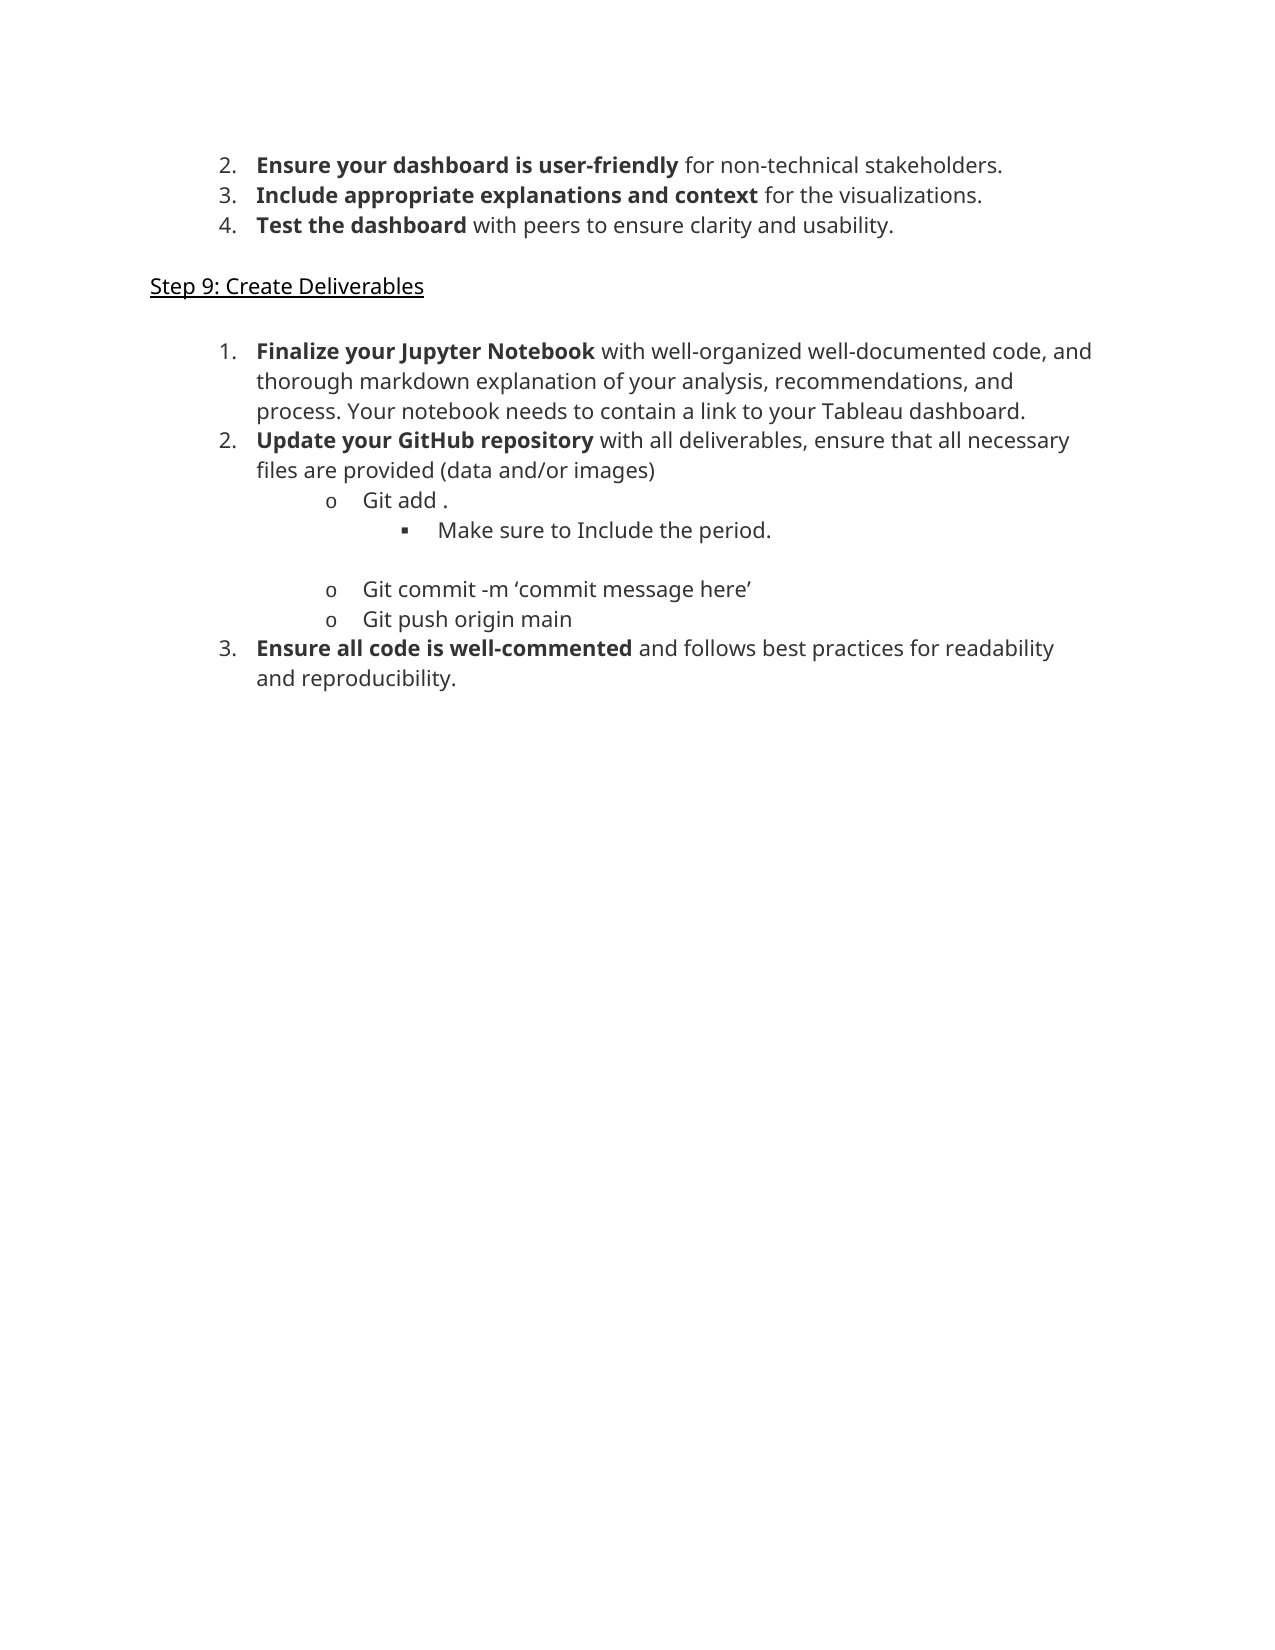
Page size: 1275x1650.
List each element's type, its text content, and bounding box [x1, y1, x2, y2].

list Include appropriate explanations and context for the visualizations. [219, 180, 1094, 209]
list Test the dashboard with peers to ensure clarity and usability. [219, 209, 1094, 239]
text Step 9: Create Deliverables [150, 271, 1125, 300]
list Git commit -m ‘commit message here’ [325, 574, 1062, 603]
list Update your GitHub repository with all deliverables, ensure that all necessary files are provided (data and/or images) [219, 425, 1094, 485]
list Ensure your dashboard is user-friendly for non-technical stakeholders. [219, 150, 1094, 180]
list Make sure to Include the period. [400, 515, 1062, 544]
list Git add . [325, 485, 1062, 515]
list Ensure all code is well-commented and follows best practices for readability and reproducibility. [219, 633, 1094, 693]
list Git push origin main [325, 603, 1062, 633]
list Finalize your Jupyter Notebook with well-organized well-documented code, and thorough markdown explanation of your analysis, recommendations, and process. Your notebook needs to contain a link to your Tableau dashboard. [219, 336, 1094, 425]
